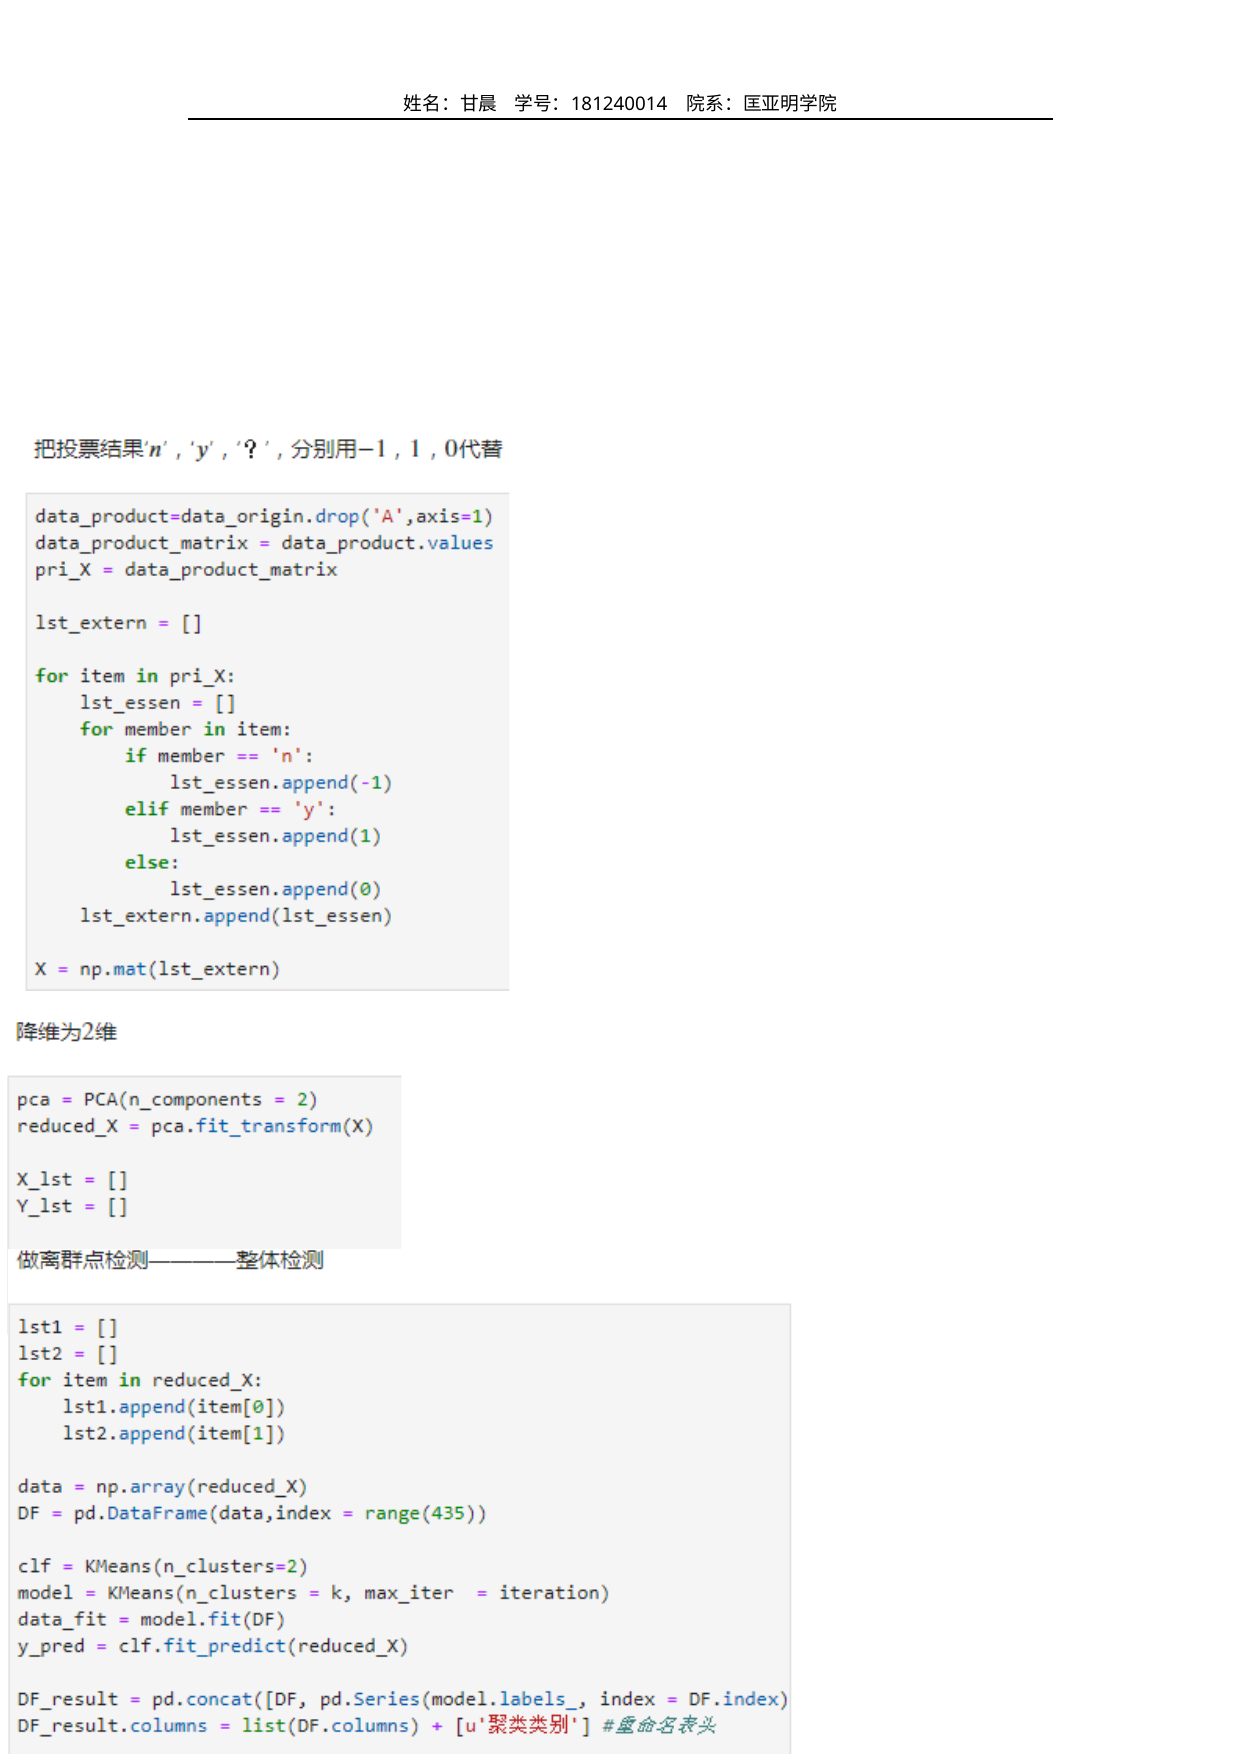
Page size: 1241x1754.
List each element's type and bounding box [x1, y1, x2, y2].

picture [3, 1022, 793, 1754]
picture [18, 436, 510, 991]
